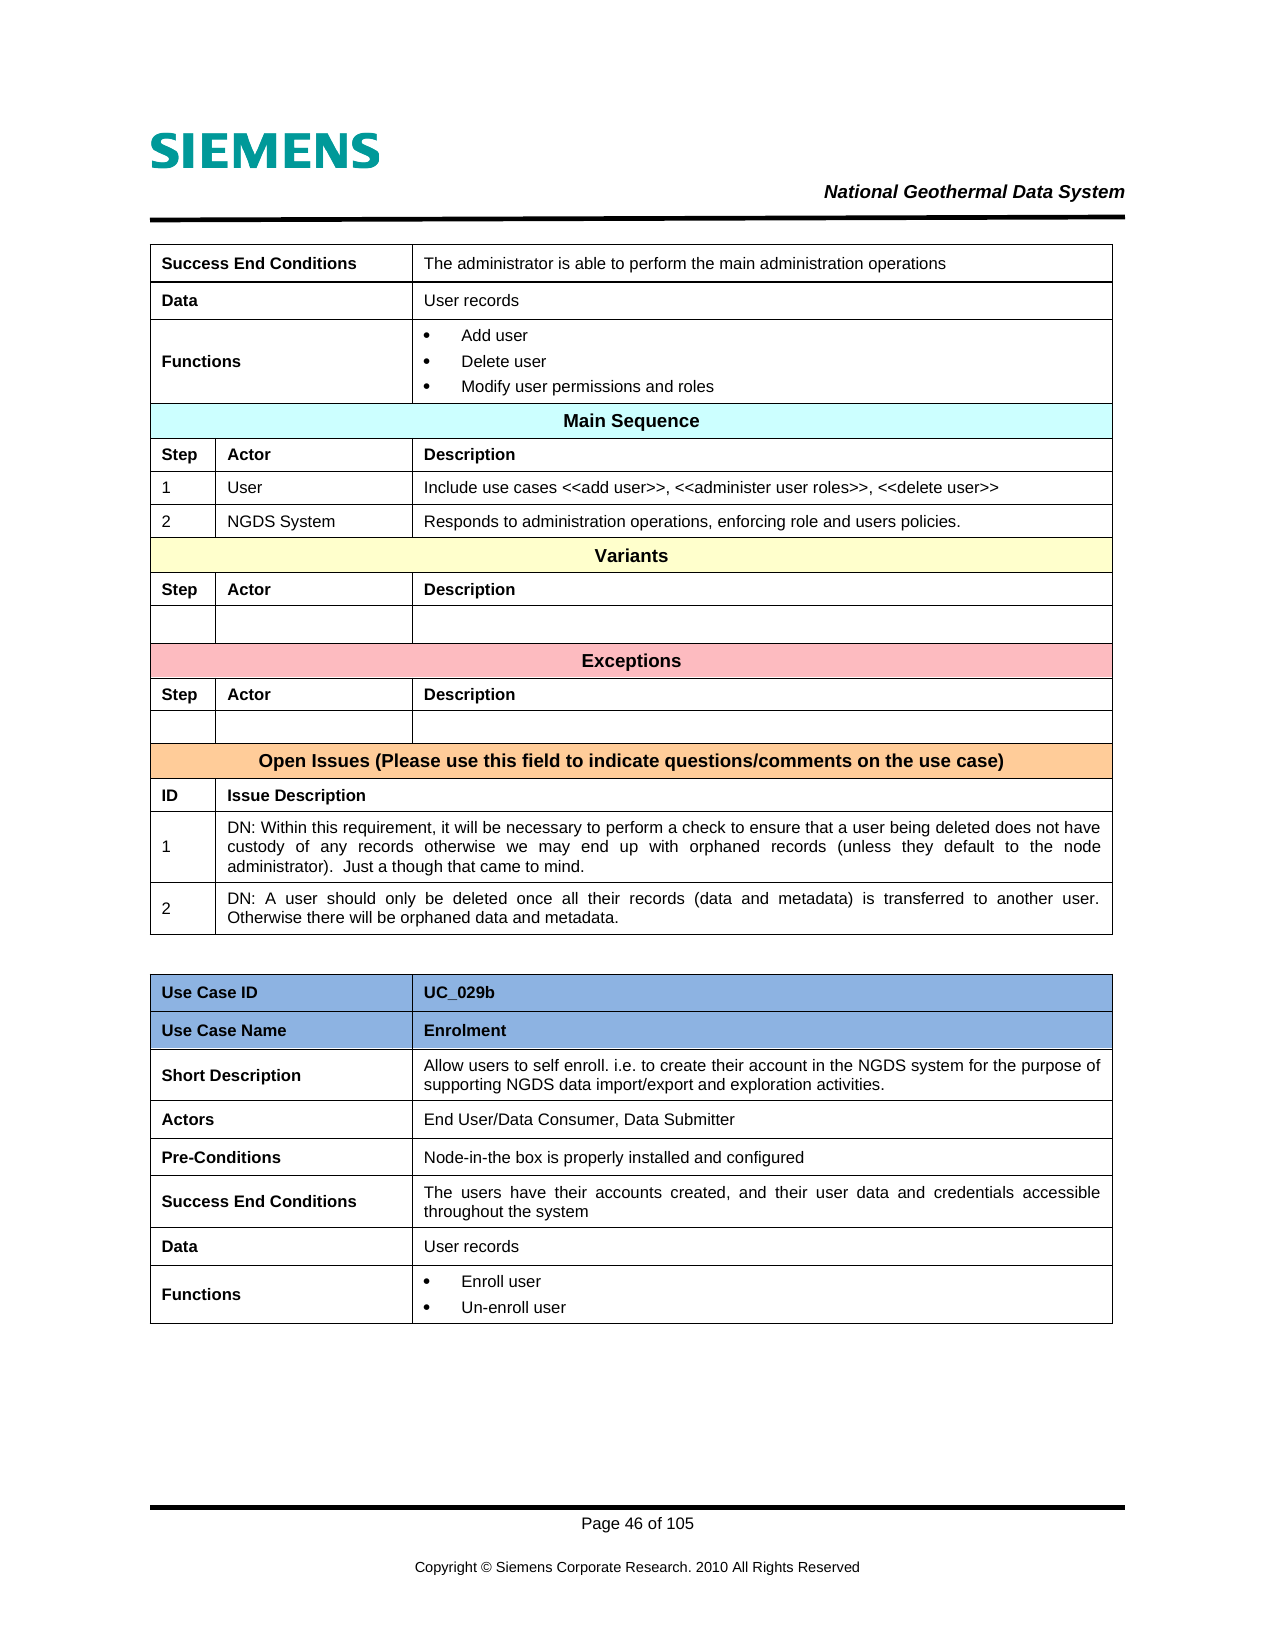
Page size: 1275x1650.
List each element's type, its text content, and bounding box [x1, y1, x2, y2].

table_cell [151, 711, 215, 743]
table_cell Allow users to self enroll. i.e. to create their account in the NGDS system for the purpose of supporting NGDS data import/export and exploration activities. [413, 1050, 1112, 1100]
table_cell Include use cases <<add user>>, <<administer user roles>>, <<delete user>> [413, 472, 1112, 504]
table_cell Short Description [151, 1050, 412, 1100]
table_cell DN: Within this requirement, it will be necessary to perform a check to ensure that a user being deleted does not have custody of any records otherwise we may end up with orphaned records (unless they default to the node administrator). Just a though that came to mind. [216, 812, 1112, 882]
table_cell Step [151, 439, 215, 471]
table_cell Actor [216, 439, 412, 471]
table_cell Step [151, 573, 215, 605]
picture [150, 132, 380, 169]
table_cell Use Case Name [151, 1012, 412, 1048]
table_cell Exceptions [151, 644, 1112, 677]
table_header Use Case ID [151, 975, 412, 1011]
table_cell Description [413, 679, 1112, 710]
table_cell 2 [151, 505, 215, 537]
table_cell [216, 606, 412, 642]
table_cell Success End Conditions [151, 245, 412, 281]
table_cell [413, 711, 1112, 743]
table_cell The administrator is able to perform the main administration operations [413, 245, 1112, 281]
table_cell Issue Description [216, 779, 1112, 811]
table_cell End User/Data Consumer, Data Submitter [413, 1101, 1112, 1138]
table_cell Success End Conditions [151, 1176, 412, 1227]
table_cell Description [413, 573, 1112, 605]
table_header UC_029b [413, 975, 1112, 1011]
table_cell Actor [216, 573, 412, 605]
table_cell Data [151, 283, 412, 319]
table_cell User [216, 472, 412, 504]
table_cell Actors [151, 1101, 412, 1138]
table_cell Pre-Conditions [151, 1139, 412, 1175]
table_cell [413, 606, 1112, 642]
table_cell [216, 711, 412, 743]
table_cell Enrolment [413, 1012, 1112, 1048]
table_cell Variants [151, 538, 1112, 572]
table_cell Data [151, 1228, 412, 1265]
table_cell The users have their accounts created, and their user data and credentials accessible throughout the system [413, 1176, 1112, 1227]
table_cell Main Sequence [151, 404, 1112, 438]
table_cell NGDS System [216, 505, 412, 537]
table_cell ID [151, 779, 215, 811]
table_cell Actor [216, 679, 412, 710]
table_cell Open Issues (Please use this field to indicate questions/comments on the use case) [151, 744, 1112, 778]
table_cell Description [413, 439, 1112, 471]
table_cell User records [413, 1228, 1112, 1265]
table_cell DN: A user should only be deleted once all their records (data and metadata) is transferred to another user. Otherwise there will be orphaned data and metadata. [216, 883, 1112, 934]
table_cell Step [151, 679, 215, 710]
table_cell Node-in-the box is properly installed and configured [413, 1139, 1112, 1175]
table_cell User records [413, 283, 1112, 319]
table_cell 2 [151, 883, 215, 934]
table_cell Responds to administration operations, enforcing role and users policies. [413, 505, 1112, 537]
table_cell Functions [151, 1266, 412, 1323]
table_cell 1 [151, 812, 215, 882]
table_cell Enroll user Un-enroll user [413, 1266, 1112, 1323]
table_cell Functions [151, 320, 412, 403]
table_cell Add user Delete user Modify user permissions and roles [413, 320, 1112, 403]
table_cell [151, 606, 215, 642]
table_cell 1 [151, 472, 215, 504]
